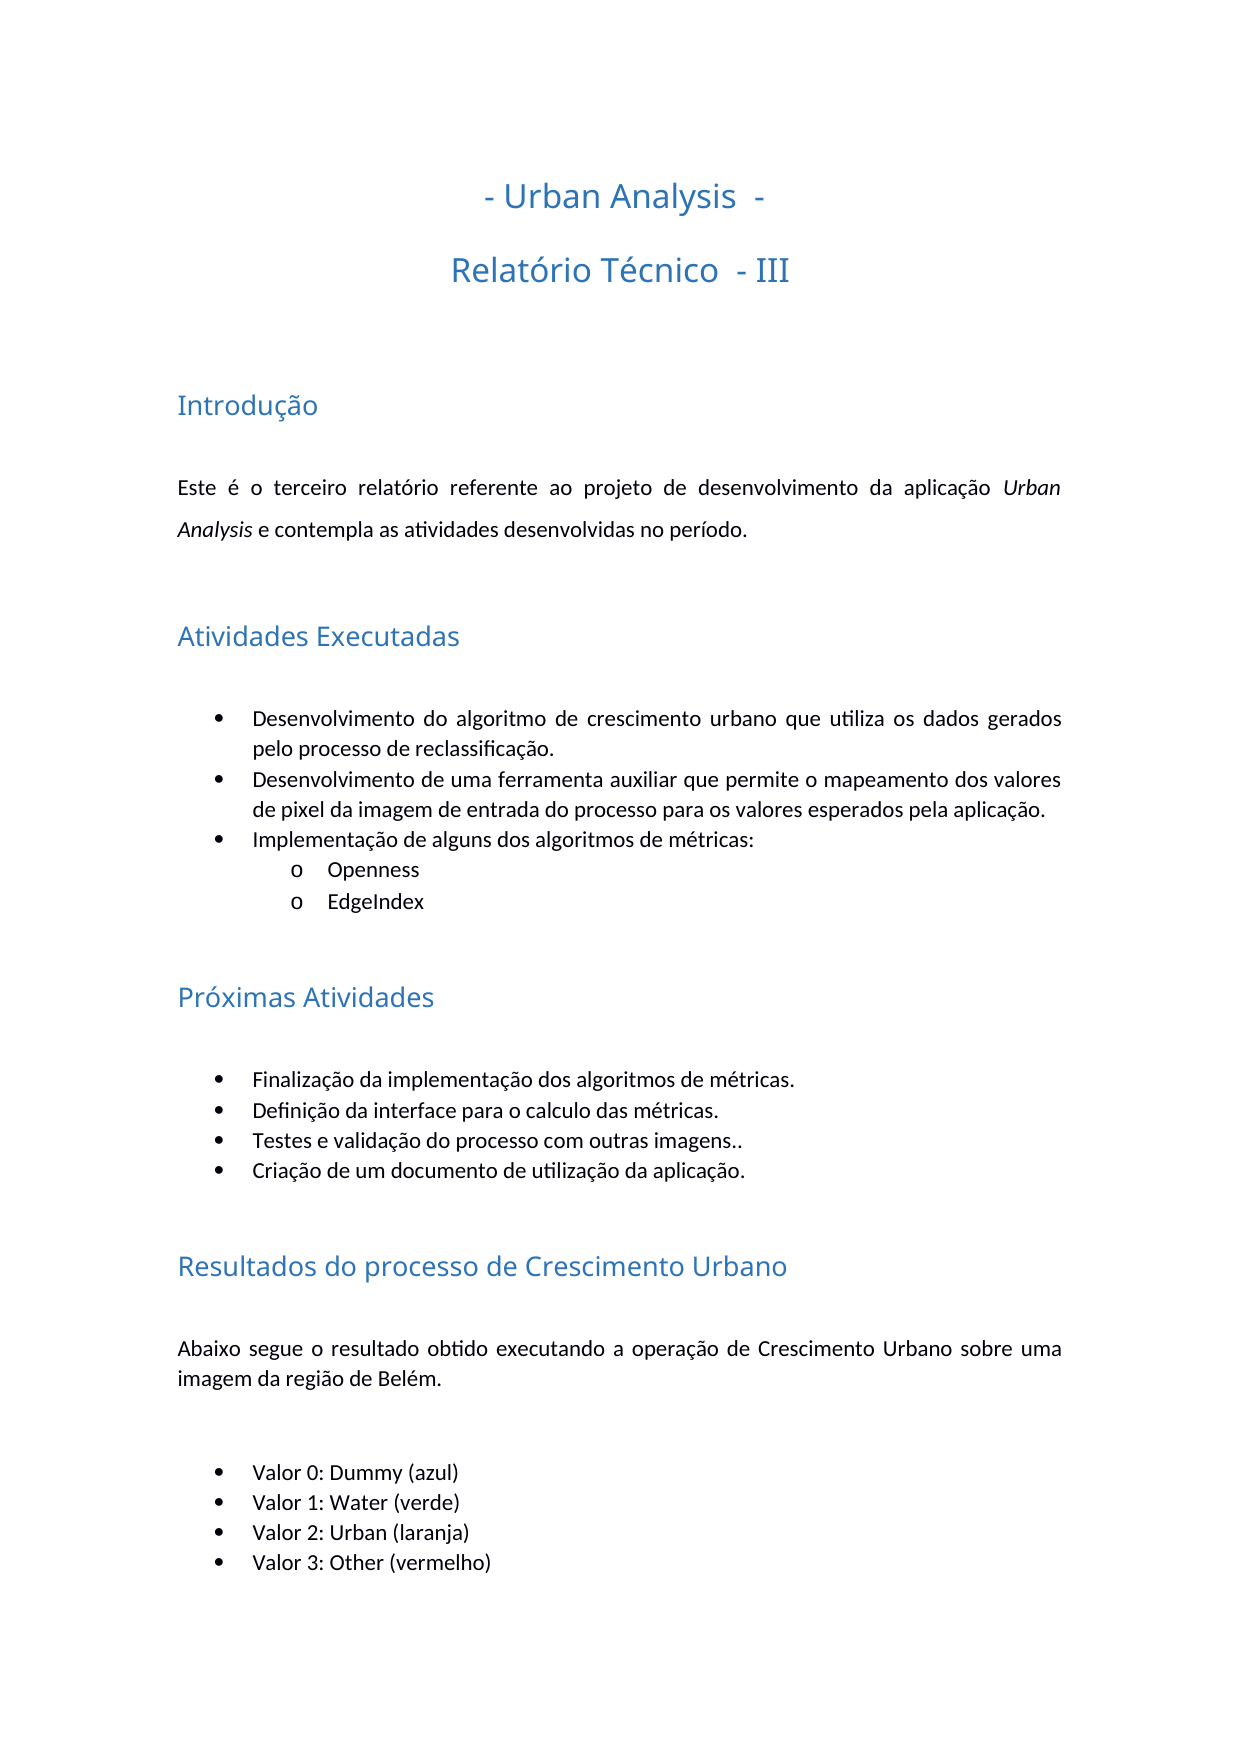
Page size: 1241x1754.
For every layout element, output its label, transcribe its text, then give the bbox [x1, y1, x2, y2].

list Valor 1: Water (verde) [215, 1488, 1063, 1516]
list Implementação de alguns dos algoritmos de métricas: [215, 825, 1063, 853]
list Openness [290, 855, 1063, 884]
text Introdução [177, 386, 1063, 423]
list Testes e validação do processo com outras imagens.. [215, 1126, 1063, 1154]
list Definição da interface para o calculo das métricas. [215, 1096, 1063, 1124]
list Finalização da implementação dos algoritmos de métricas. [215, 1066, 1063, 1093]
list Desenvolvimento de uma ferramenta auxiliar que permite o mapeamento dos valores de pixel da imagem de entrada do processo para os valores esperados pela aplicação. [215, 765, 1063, 823]
list Desenvolvimento do algoritmo de crescimento urbano que utiliza os dados gerados pelo processo de reclassificação. [215, 704, 1063, 762]
text Atividades Executadas [177, 618, 1063, 654]
text Este é o terceiro relatório referente ao projeto de desenvolvimento da aplicação Urban Analysis e contempla as atividades desenvolvidas no período. [177, 473, 1063, 543]
text - Urban Analysis - [177, 173, 1063, 218]
list EdgeIndex [290, 887, 1063, 916]
text Relatório Técnico - III [177, 247, 1063, 292]
text Abaixo segue o resultado obtido executando a operação de Crescimento Urbano sobre uma imagem da região de Belém. [177, 1334, 1063, 1392]
list Criação de um documento de utilização da aplicação. [215, 1156, 1063, 1184]
list Valor 2: Urban (laranja) [215, 1518, 1063, 1546]
list Valor 0: Dummy (azul) [215, 1458, 1063, 1486]
text Próximas Atividades [177, 979, 1063, 1016]
list Valor 3: Other (vermelho) [215, 1548, 1063, 1576]
text Resultados do processo de Crescimento Urbano [177, 1247, 1063, 1284]
